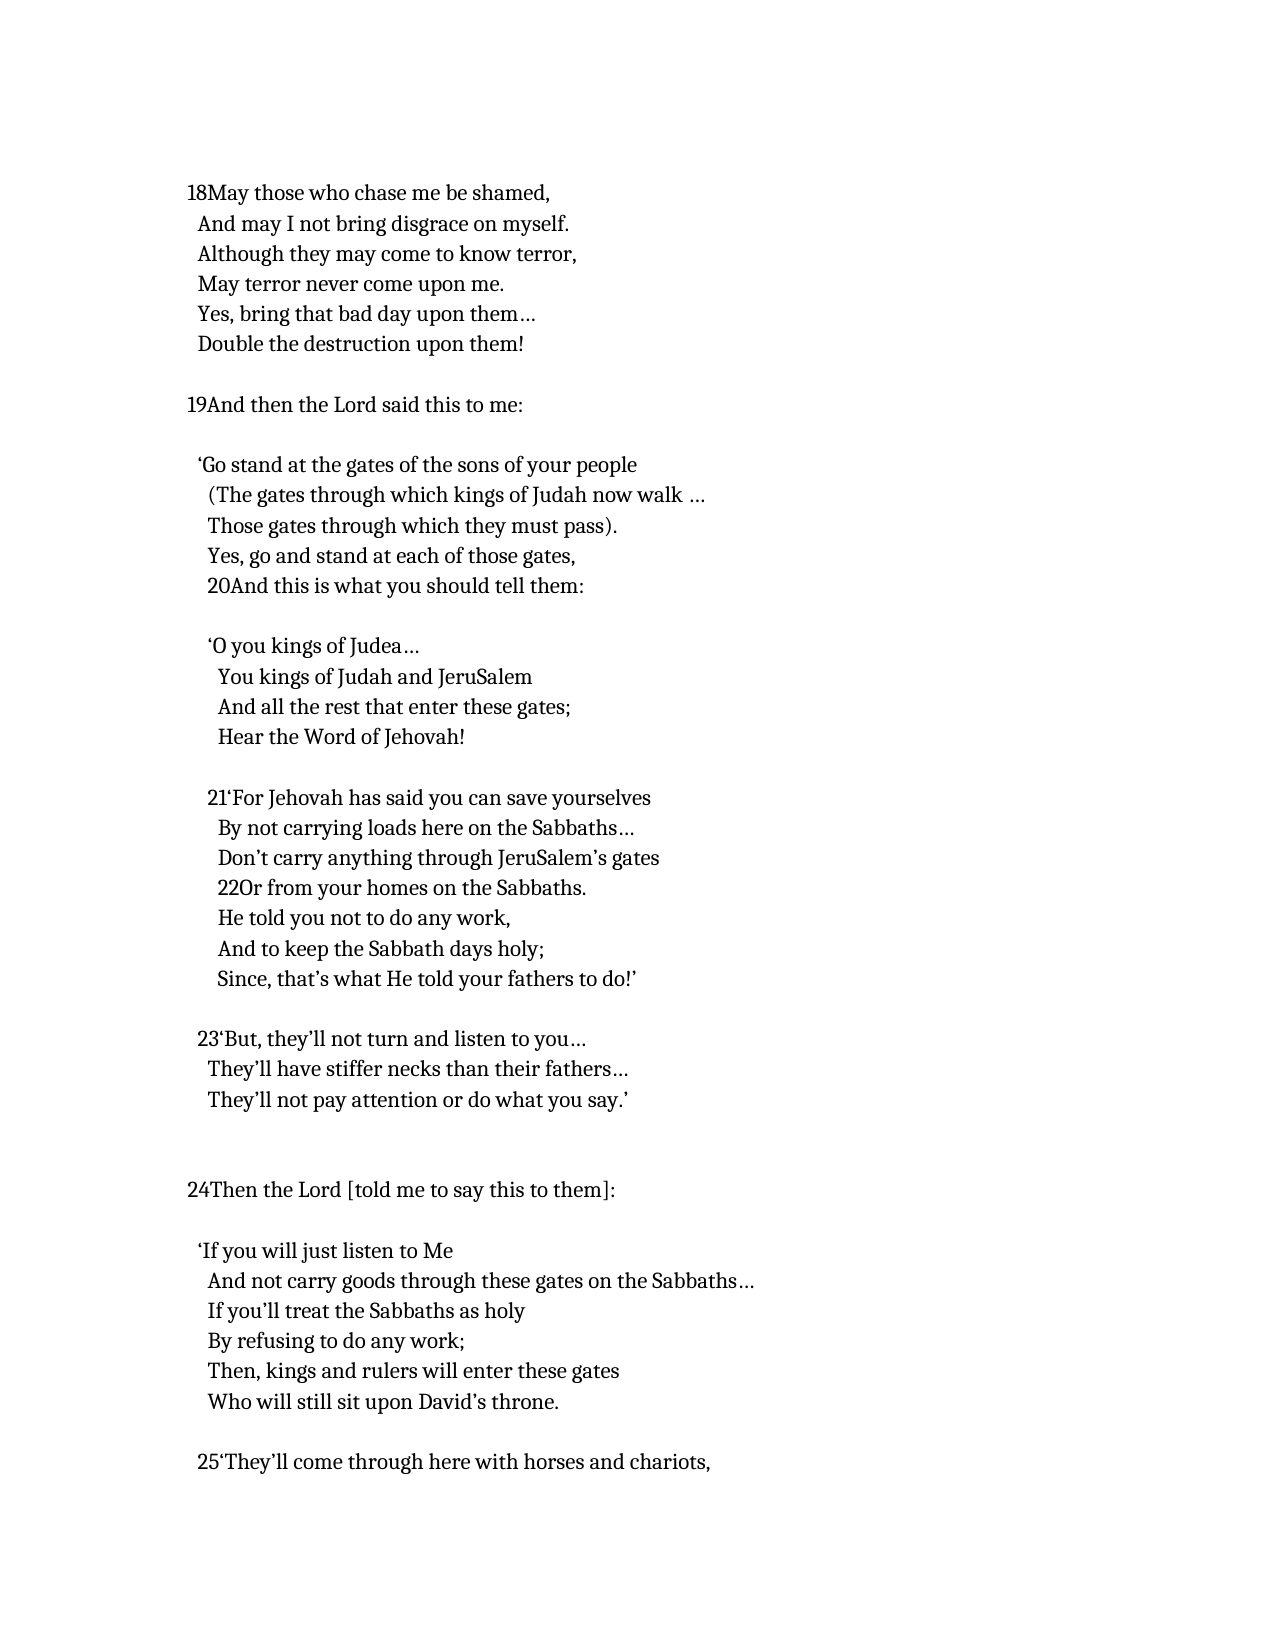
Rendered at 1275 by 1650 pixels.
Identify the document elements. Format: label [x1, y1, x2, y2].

text [187, 150, 1087, 1475]
